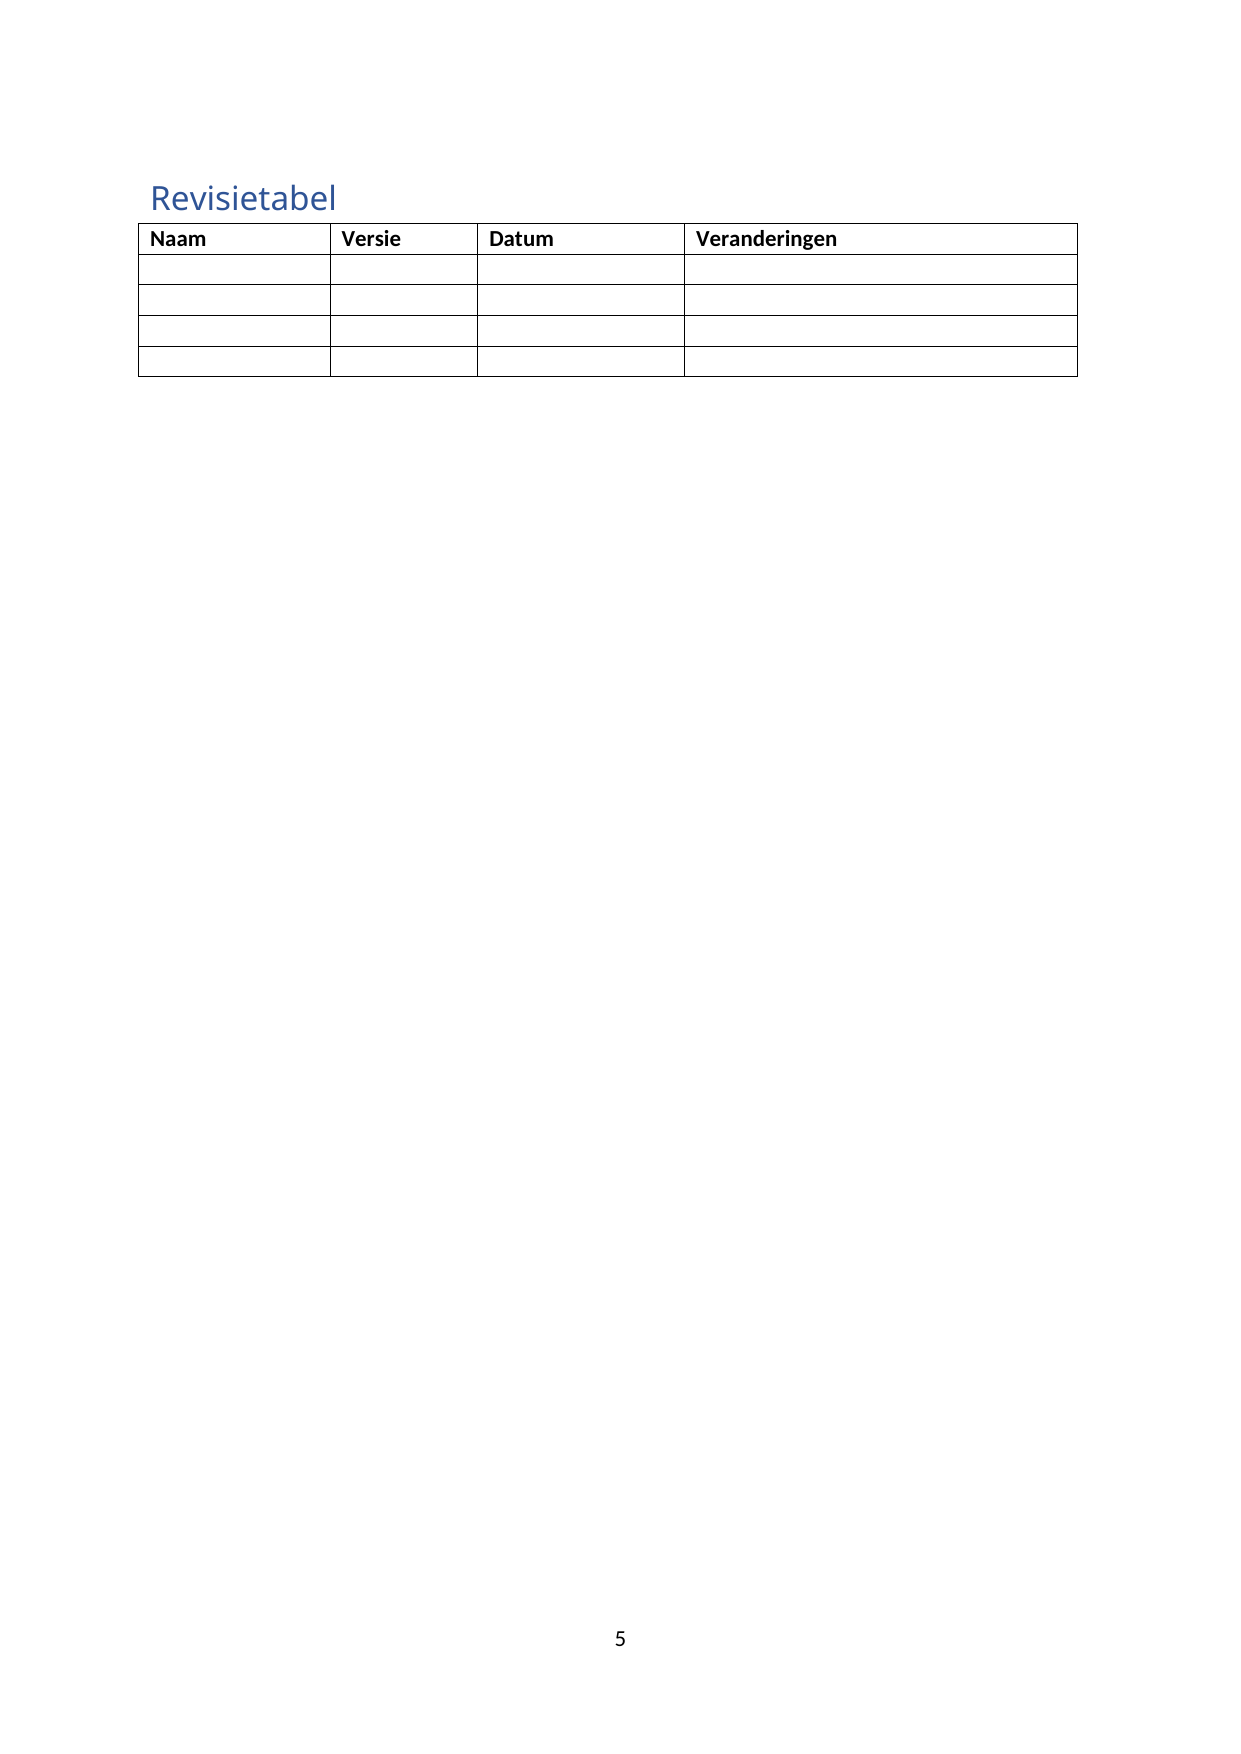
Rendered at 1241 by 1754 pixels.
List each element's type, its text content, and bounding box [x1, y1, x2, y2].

table_cell [685, 316, 1077, 346]
table_cell [331, 255, 477, 284]
table_cell [478, 285, 684, 315]
table_cell [331, 347, 477, 376]
table_cell [685, 347, 1077, 376]
table_cell [685, 255, 1077, 284]
table_cell [331, 316, 477, 346]
table_cell [139, 285, 330, 315]
table_cell [331, 285, 477, 315]
table_header Veranderingen [685, 224, 1077, 254]
table_header Datum [478, 224, 684, 254]
table_cell [478, 316, 684, 346]
table_cell [478, 347, 684, 376]
table_header Naam [139, 224, 330, 254]
table_cell [139, 316, 330, 346]
table_cell [139, 255, 330, 284]
table_cell [139, 347, 330, 376]
table_cell [685, 285, 1077, 315]
subtitle Revisietabel [150, 175, 1090, 220]
table_cell [478, 255, 684, 284]
table_header Versie [331, 224, 477, 254]
